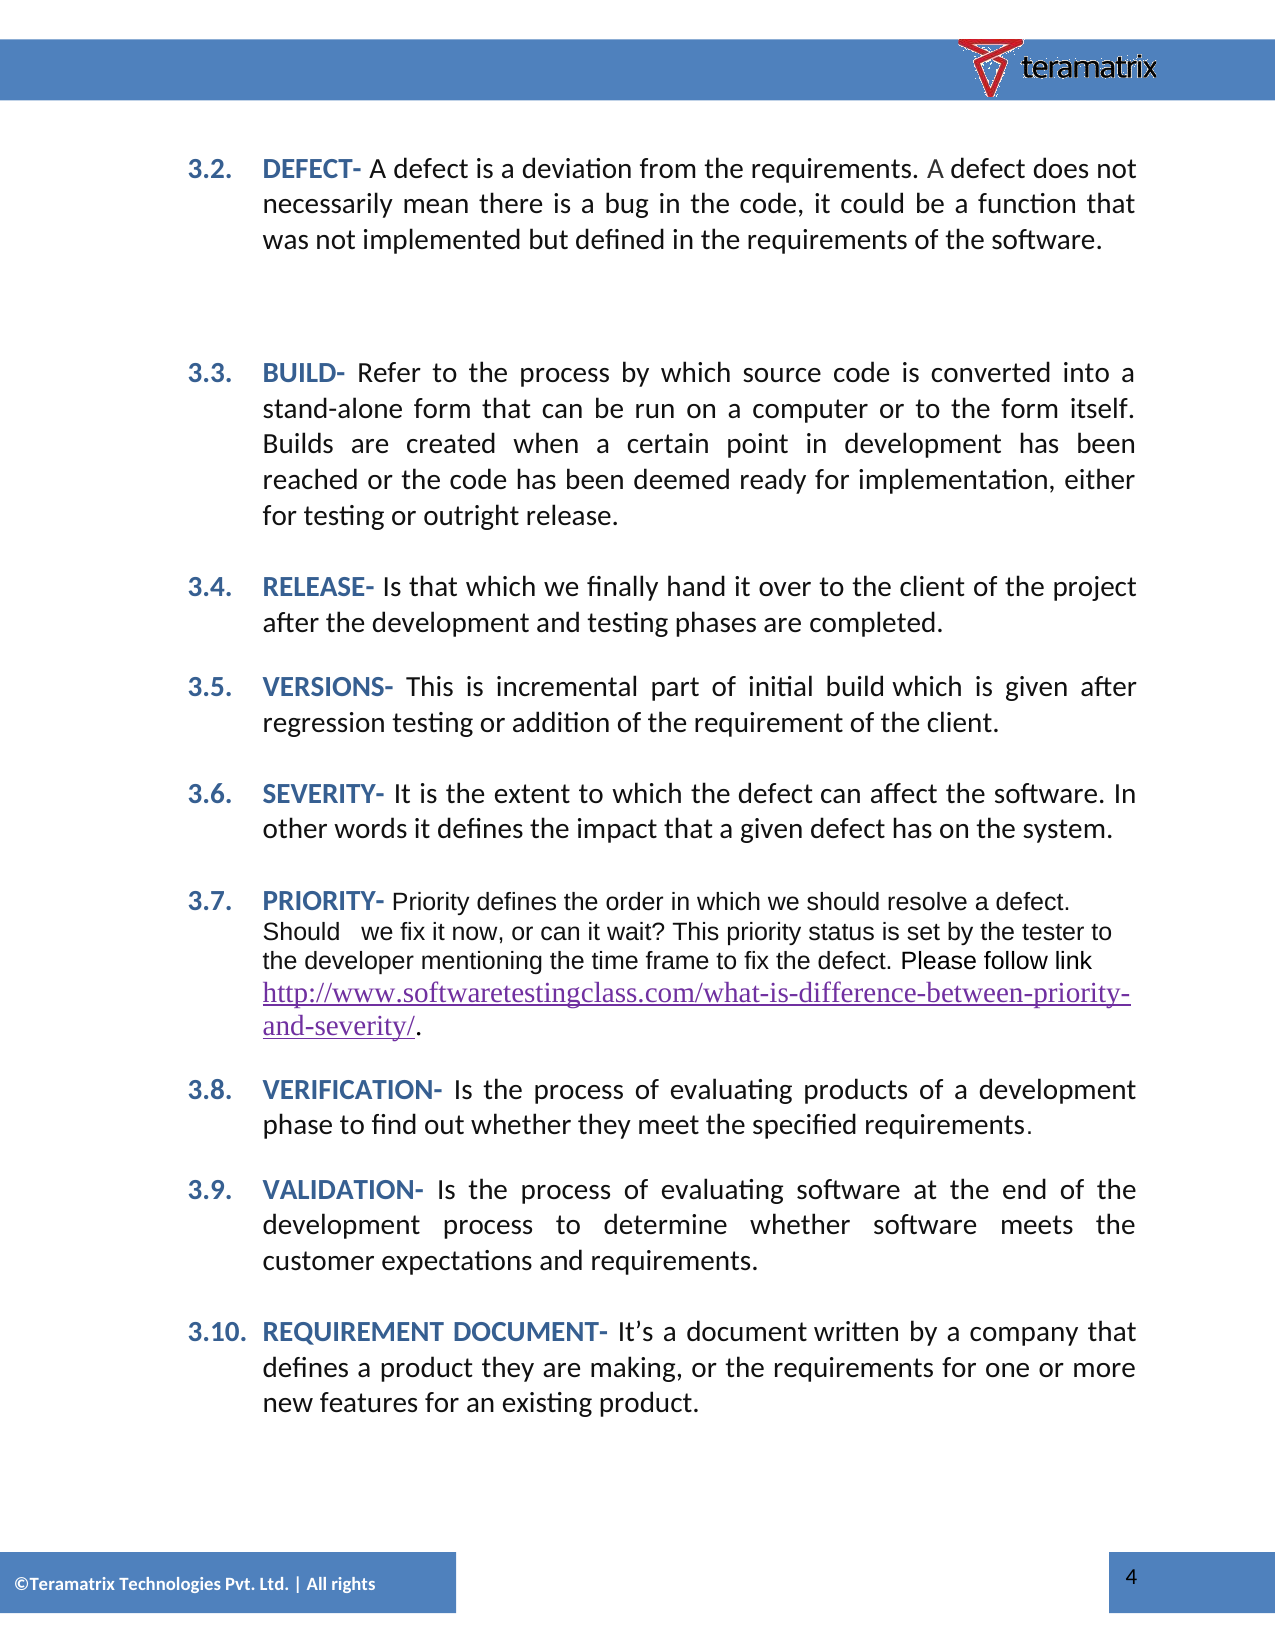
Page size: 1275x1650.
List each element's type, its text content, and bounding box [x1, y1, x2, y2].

list Release- Is that which we finally hand it over to the client of the project after the development and testing phases are completed. [187, 568, 1137, 639]
list Versions- This is incremental part of initial build which is given after regression testing or addition of the requirement of the client. [187, 668, 1137, 739]
list Severity- It is the extent to which the defect can affect the software. In other words it defines the impact that a given defect has on the system. [187, 775, 1137, 846]
picture [958, 39, 1157, 97]
list Build- Refer to the process by which source code is converted into a stand-alone form that can be run on a computer or to the form itself. Builds are created when a certain point in development has been reached or the code has been deemed ready for implementation, either for testing or outright release. [187, 354, 1137, 532]
list Priority- Priority defines the order in which we should resolve a defect. Should we fix it now, or can it wait? This priority status is set by the tester to the developer mentioning the time frame to fix the defect. Please follow link http://www.softwaretestingclass.com/what-is-difference-between-priority-and-severity/. [187, 882, 1137, 1042]
list Requirement Document- It’s a document written by a company that defines a product they are making, or the requirements for one or more new features for an existing product. [187, 1313, 1137, 1420]
list Validation- Is the process of evaluating software at the end of the development process to determine whether software meets the customer expectations and requirements. [187, 1171, 1137, 1278]
list Defect- A defect is a deviation from the requirements. A defect does not necessarily mean there is a bug in the code, it could be a function that was not implemented but defined in the requirements of the software. [187, 150, 1137, 257]
list Verification- Is the process of evaluating products of a development phase to find out whether they meet the specified requirements. [187, 1071, 1137, 1142]
